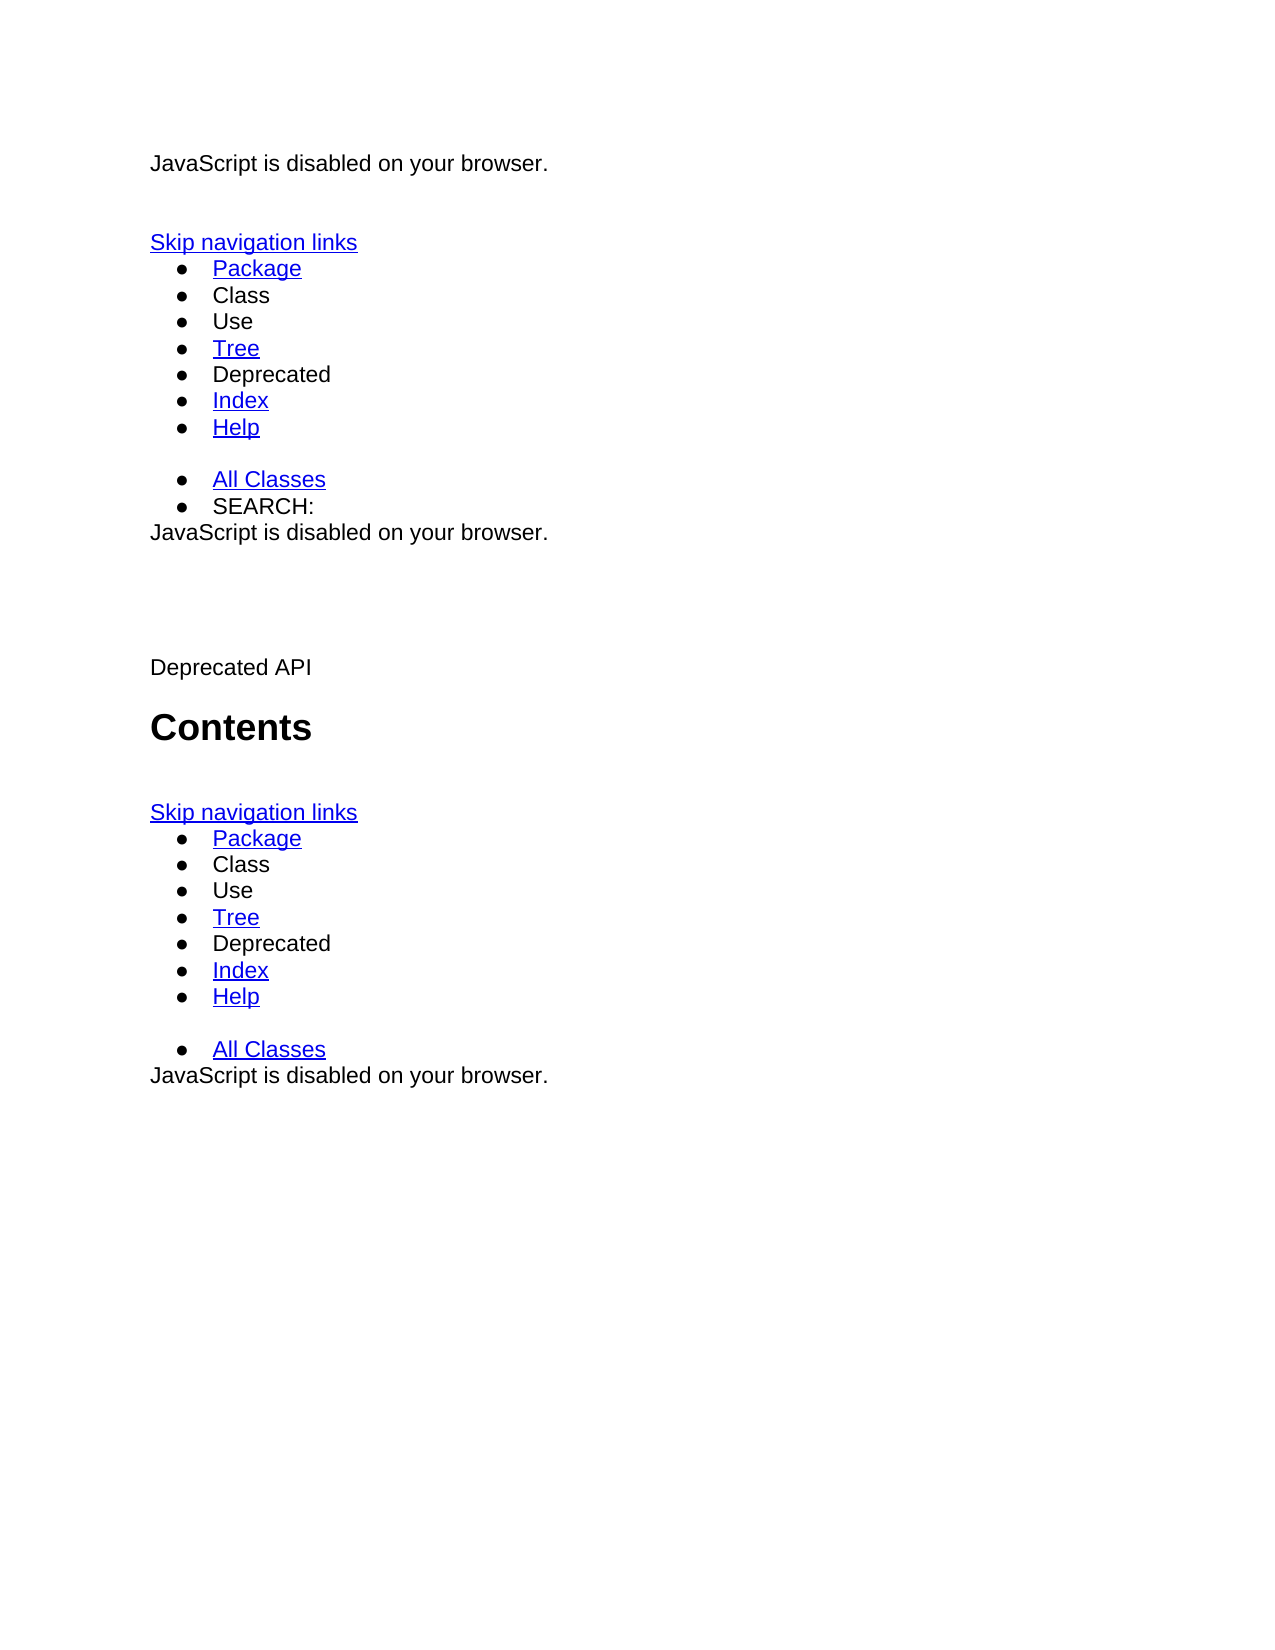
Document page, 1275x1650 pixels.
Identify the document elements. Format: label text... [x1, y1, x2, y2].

list Package [175, 825, 1125, 851]
list Class [175, 282, 1125, 308]
text JavaScript is disabled on your browser. [150, 519, 1125, 545]
text JavaScript is disabled on your browser. [150, 1062, 1125, 1088]
text JavaScript is disabled on your browser. [150, 150, 1125, 176]
list All Classes [175, 466, 1125, 493]
list Help [175, 983, 1125, 1009]
list Class [175, 851, 1125, 877]
list Index [175, 387, 1125, 413]
list Index [175, 957, 1125, 983]
list Deprecated [175, 361, 1125, 387]
list Use [175, 877, 1125, 904]
list Help [175, 413, 1125, 440]
subtitle Contents [150, 706, 1125, 749]
list All Classes [175, 1036, 1125, 1062]
list Tree [175, 904, 1125, 930]
list SEARCH: [175, 493, 1125, 519]
list Deprecated [175, 930, 1125, 957]
list Tree [175, 334, 1125, 361]
text Deprecated API [150, 654, 1125, 681]
list Package [175, 255, 1125, 282]
list Use [175, 308, 1125, 334]
text Skip navigation links [150, 798, 1125, 825]
text Skip navigation links [150, 229, 1125, 255]
